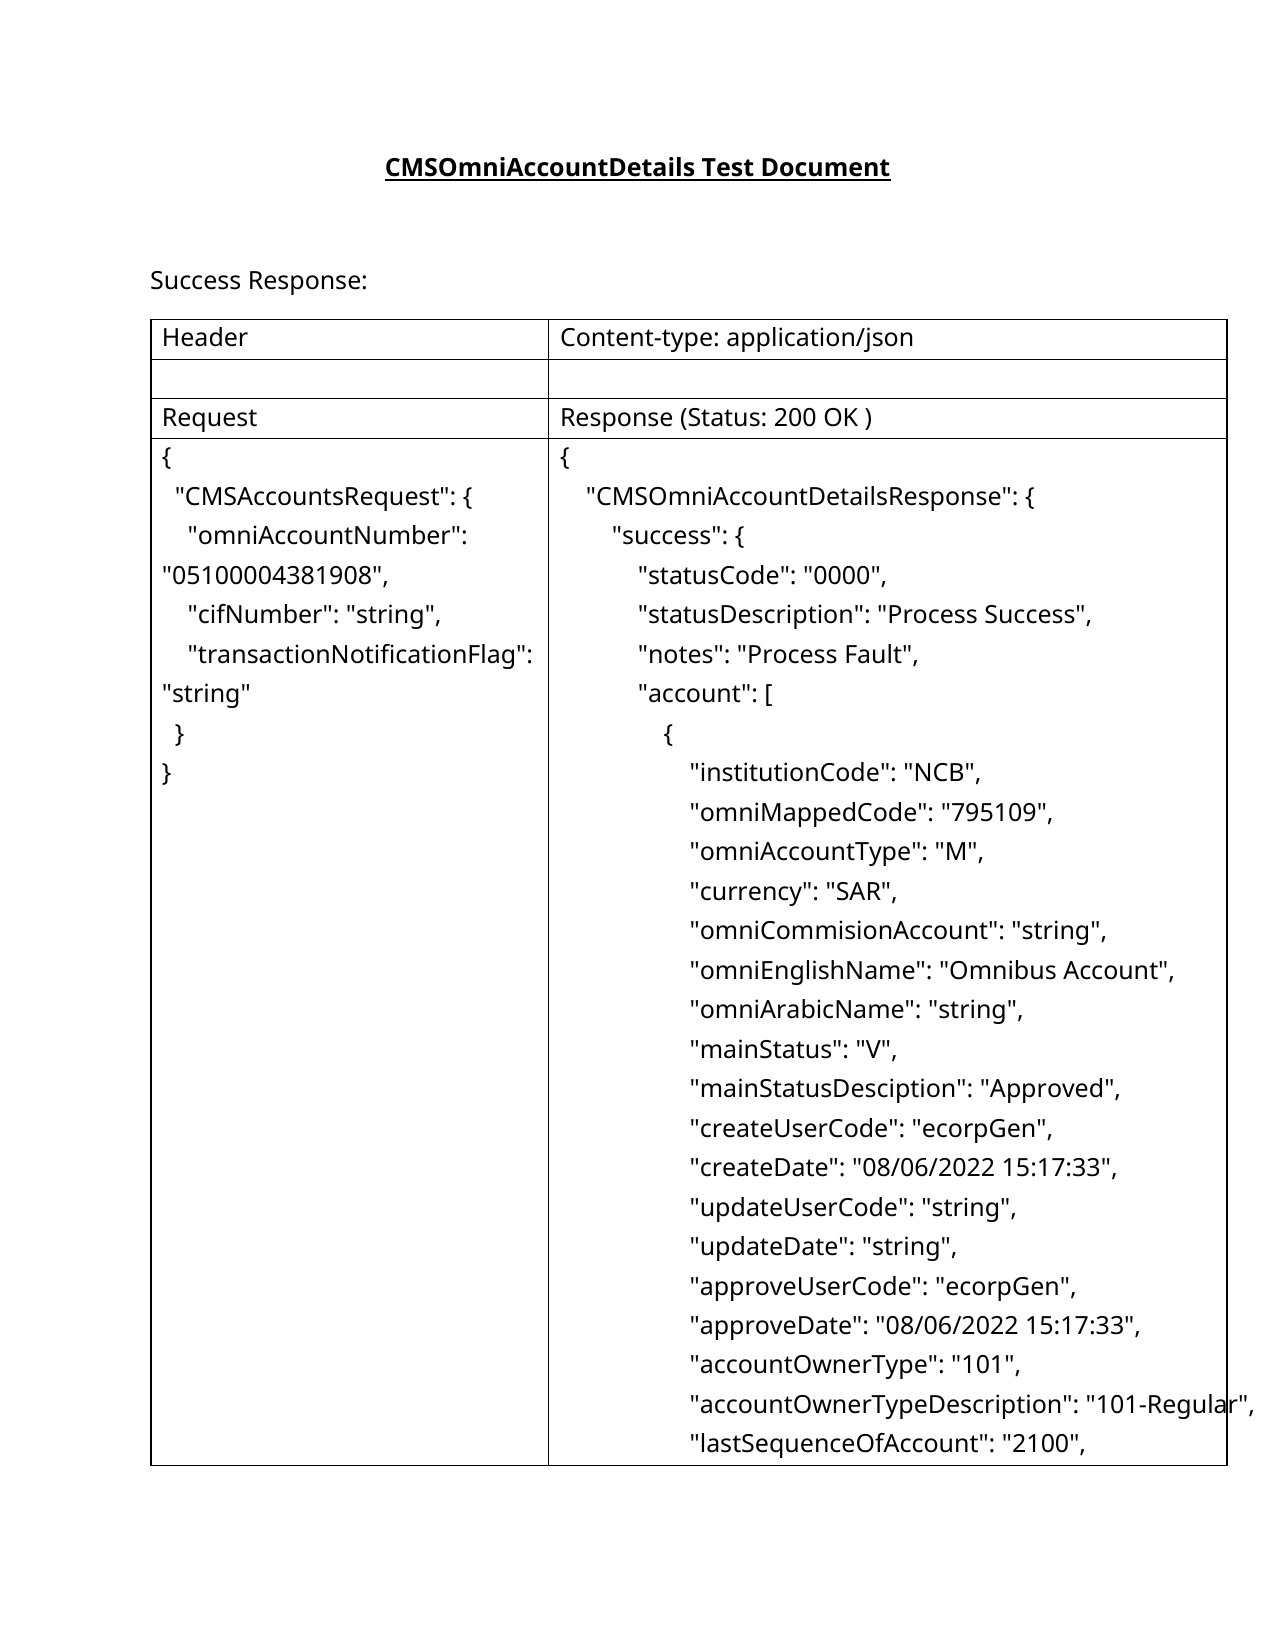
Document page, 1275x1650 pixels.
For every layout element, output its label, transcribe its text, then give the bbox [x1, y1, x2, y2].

table_header Content-type: application/json [549, 320, 1226, 359]
table_header Header [152, 320, 548, 359]
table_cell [549, 439, 1226, 1465]
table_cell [152, 439, 548, 1465]
text CMSOmniAccountDetails Test Document [150, 150, 1125, 184]
text Success Response: [150, 262, 1125, 296]
table_cell [152, 360, 548, 398]
table_cell Response (Status: 200 OK ) [549, 399, 1226, 438]
table_cell Request [152, 399, 548, 438]
table_cell [549, 360, 1226, 398]
